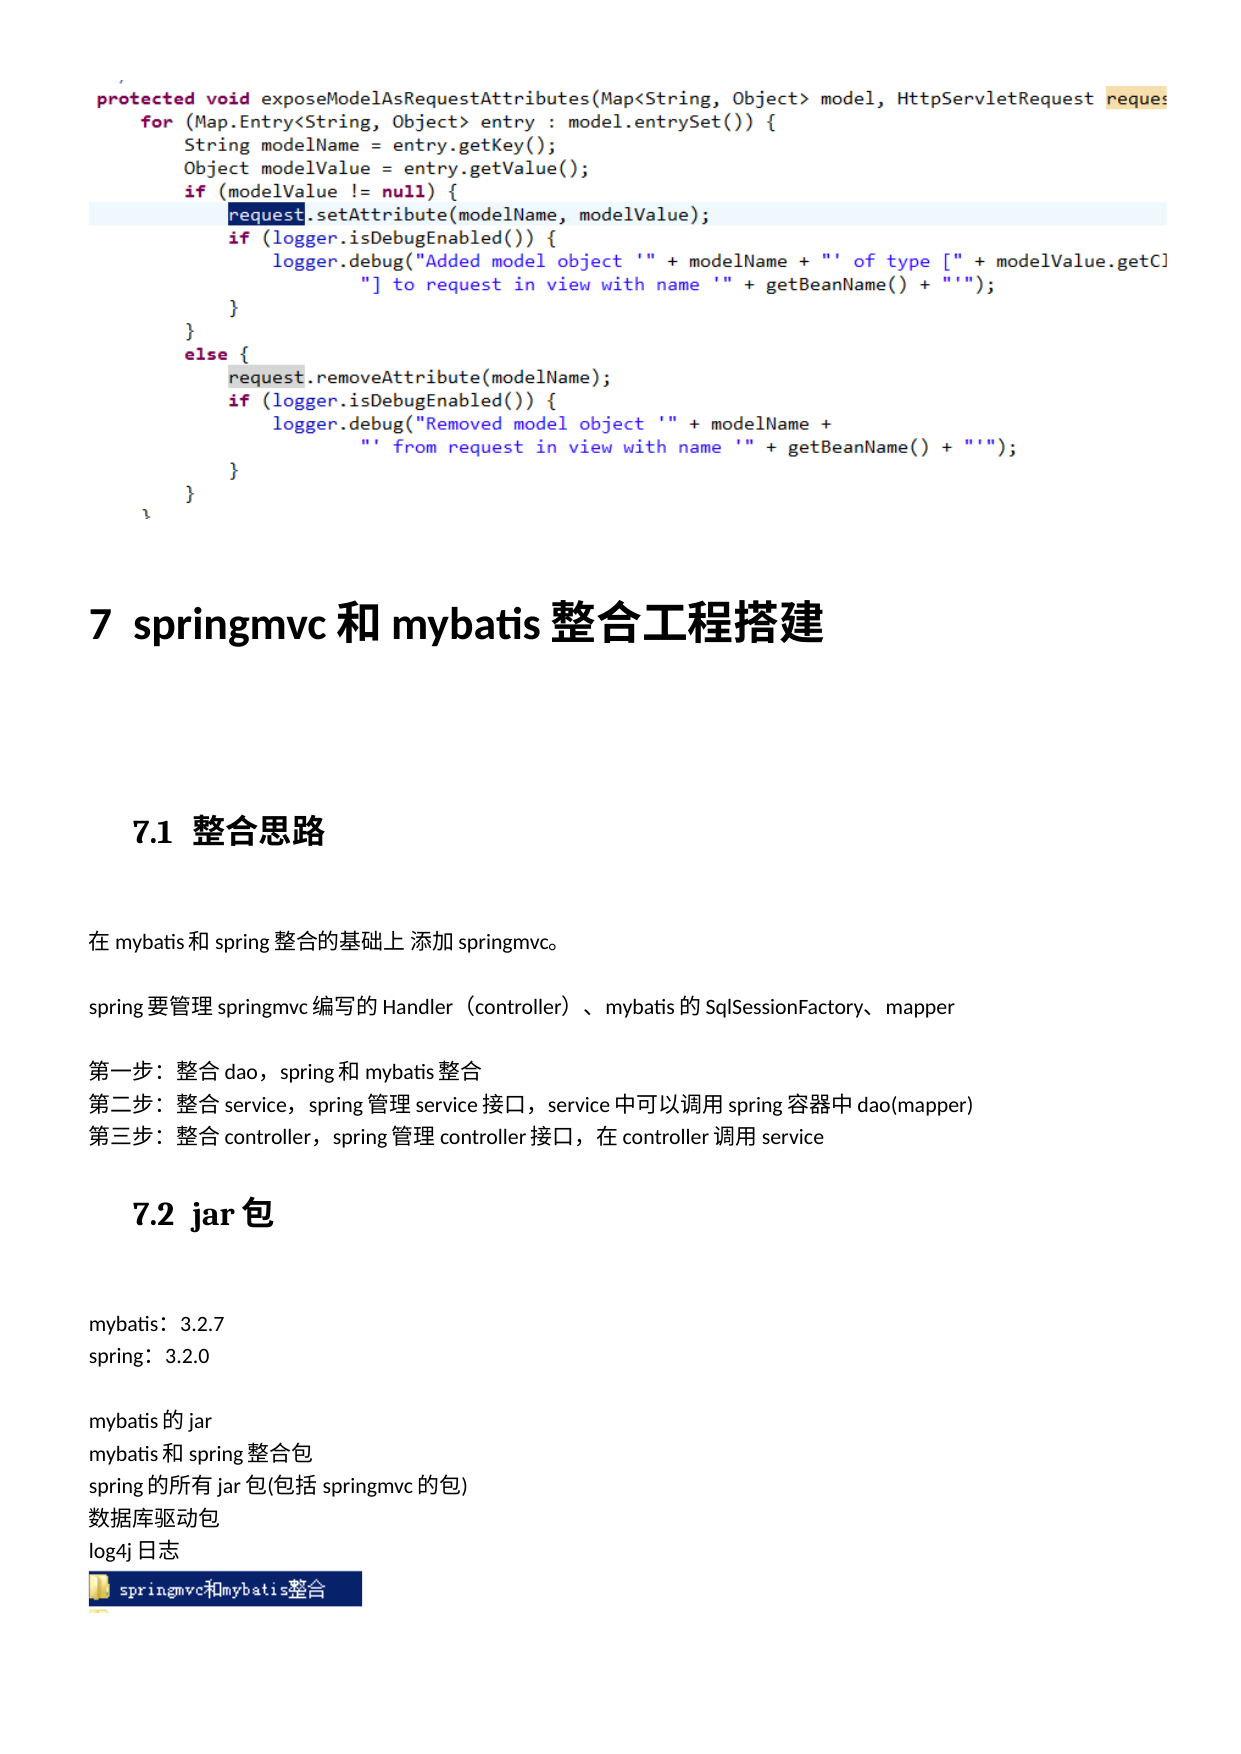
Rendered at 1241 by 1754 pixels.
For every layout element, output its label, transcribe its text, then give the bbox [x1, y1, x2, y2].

text spring：3.2.0 [89, 1338, 1167, 1371]
picture [88, 80, 1167, 519]
text 在mybatis和spring整合的基础上 添加springmvc。 [89, 924, 1167, 956]
text 第二步：整合service，spring管理service接口，service中可以调用spring容器中dao(mapper) [89, 1086, 1167, 1119]
subtitle 整合思路 [133, 797, 1167, 862]
text mybatis的jar [89, 1403, 1167, 1436]
text 第三步：整合controller，spring管理controller接口，在controller调用service [89, 1119, 1167, 1151]
text log4j日志 [89, 1533, 1167, 1566]
text mybatis和spring整合包 [89, 1436, 1167, 1468]
picture [88, 1565, 363, 1613]
text 第一步：整合dao，spring和mybatis整合 [89, 1054, 1167, 1086]
text spring的所有jar包(包括 springmvc的包) [89, 1468, 1167, 1501]
text mybatis：3.2.7 [89, 1306, 1167, 1338]
subtitle springmvc和mybatis整合工程搭建 [89, 571, 1167, 669]
subtitle jar包 [133, 1178, 1167, 1243]
text 数据库驱动包 [89, 1501, 1167, 1533]
text spring要管理springmvc编写的Handler（controller）、mybatis的SqlSessionFactory、mapper [89, 989, 1167, 1021]
